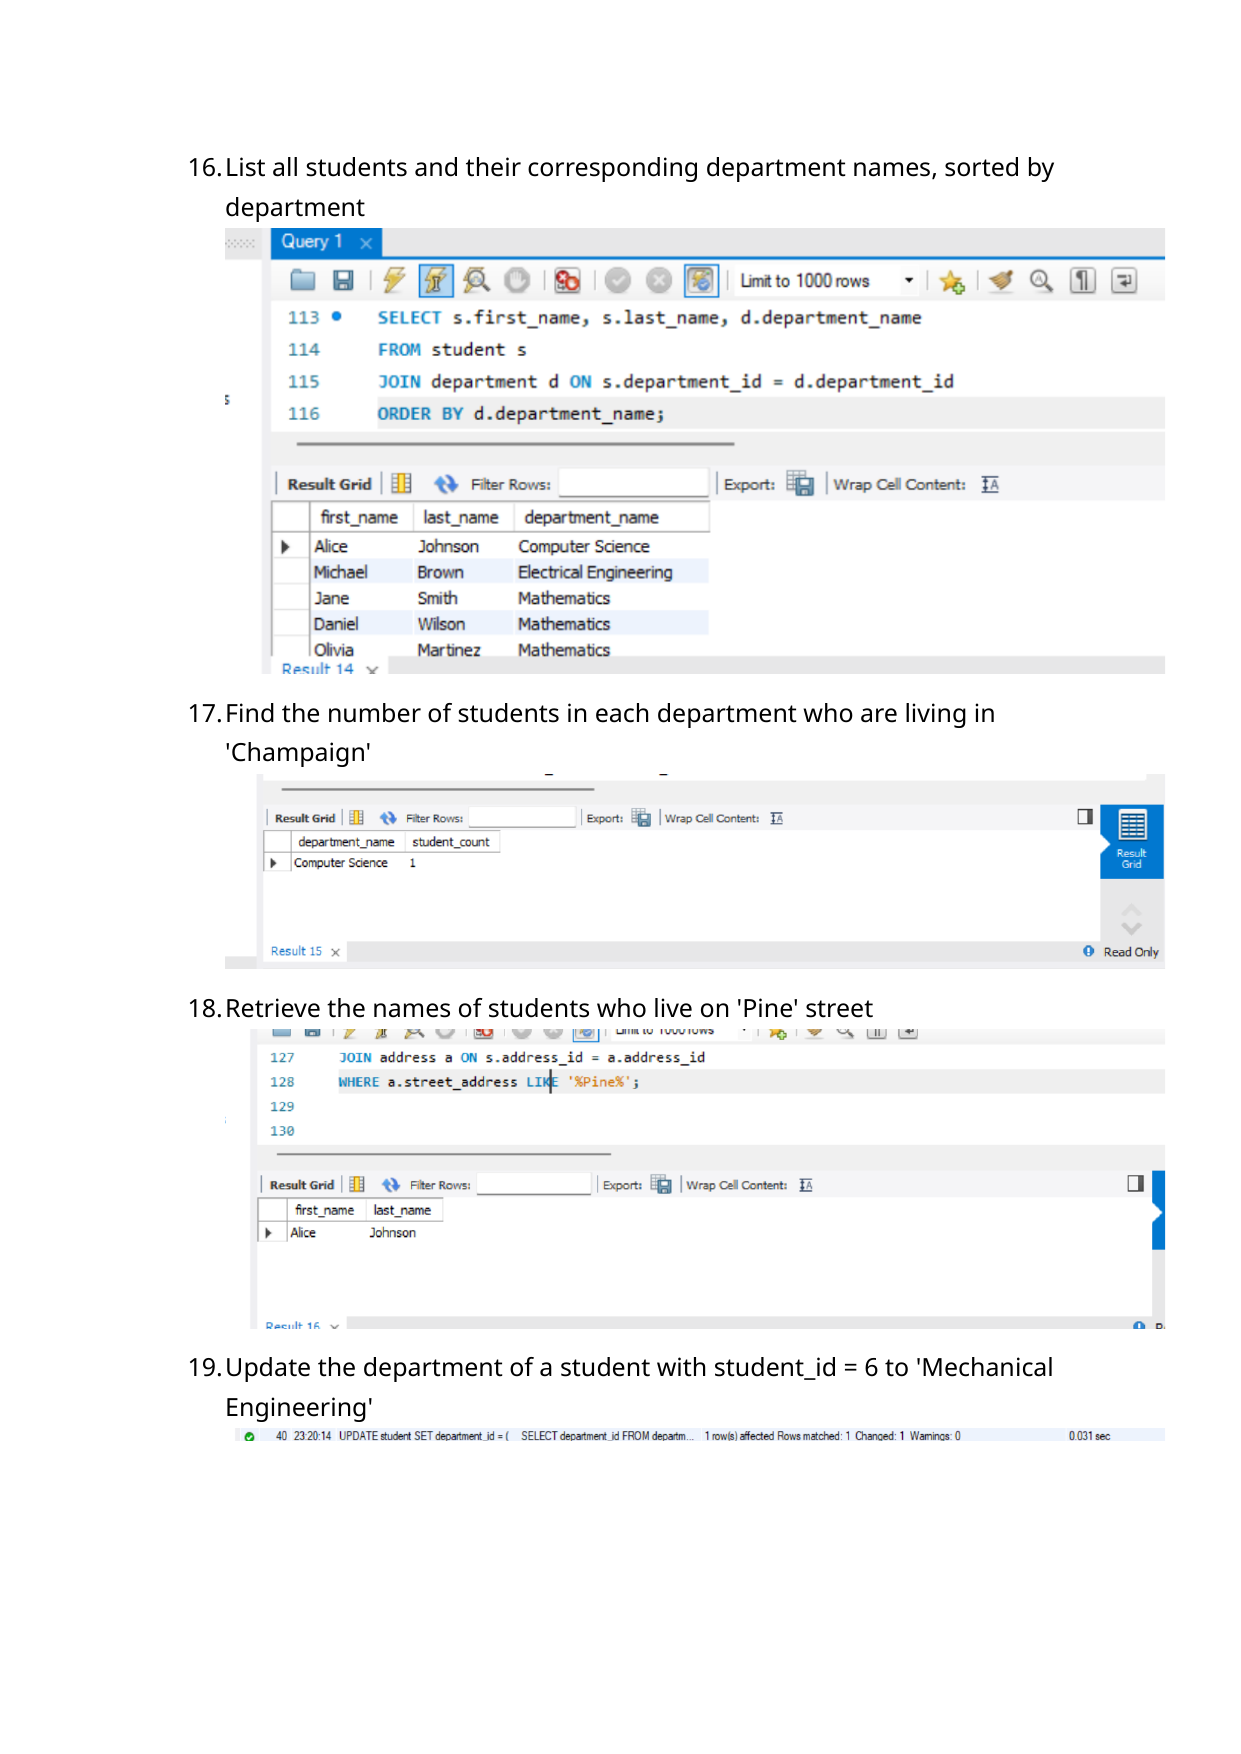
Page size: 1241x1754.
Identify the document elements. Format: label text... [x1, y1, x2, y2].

picture [225, 1428, 1166, 1441]
list Update the department of a student with student_id = 6 to 'Mechanical Engineering' [187, 1350, 1090, 1462]
picture [225, 1029, 1166, 1329]
picture [225, 774, 1166, 969]
picture [225, 228, 1166, 674]
